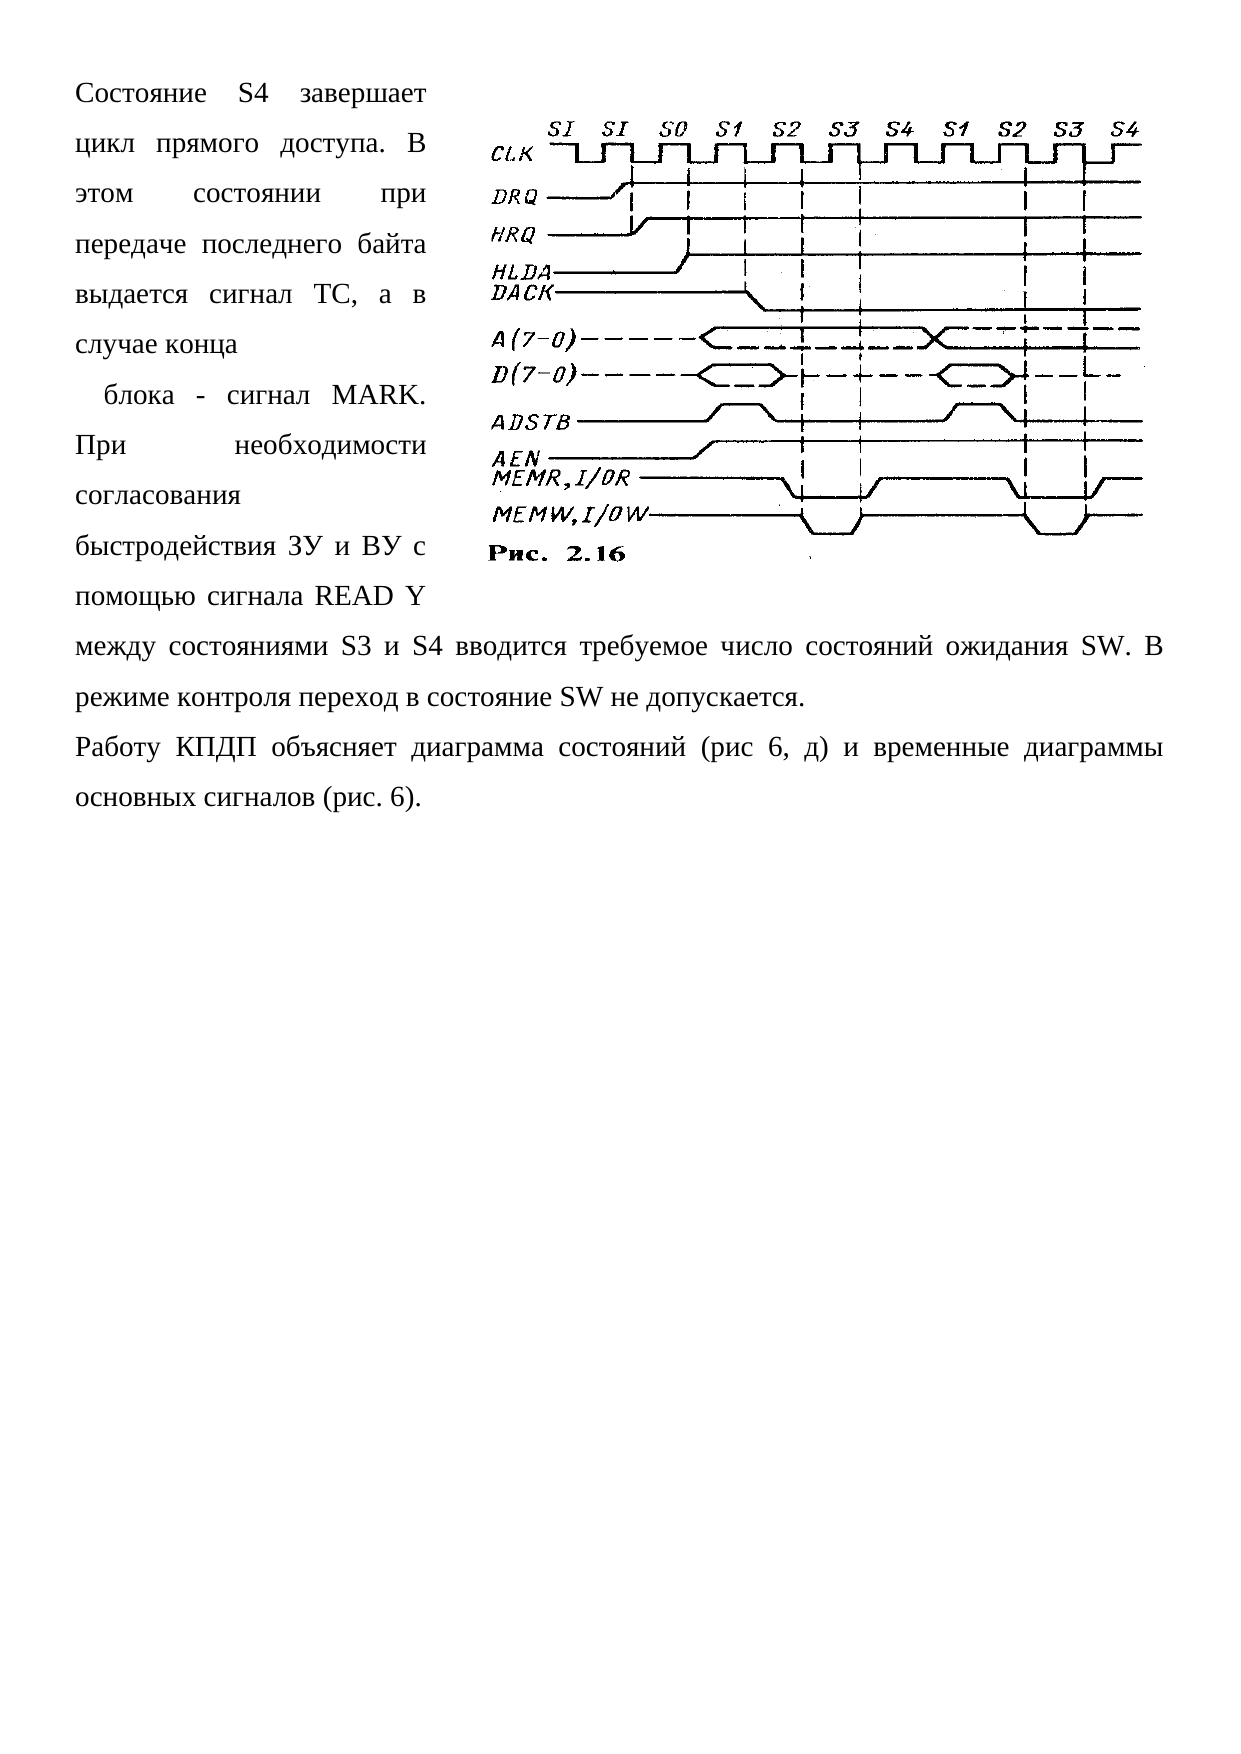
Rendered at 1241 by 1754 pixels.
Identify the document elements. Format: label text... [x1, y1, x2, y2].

text блока - сигнал MARK. При необходимости согласования быстродействия ЗУ и ВУ с помощью сигнала READ Y между состояниями S3 и S4 вводится требуемое число состояний ожидания SW. В режиме контроля переход в состояние SW не допускается. [75, 377, 1165, 712]
text Работу КПДП объясняет диаграмма состояний (рис 6, д) и временные диаграммы основных сигналов (рис. 6). [75, 729, 1165, 813]
picture [445, 88, 1180, 585]
text Состояние S4 завершает цикл прямого доступа. В этом состоянии при передаче последнего байта выдается сигнал ТС, а в случае конца [75, 75, 1165, 360]
